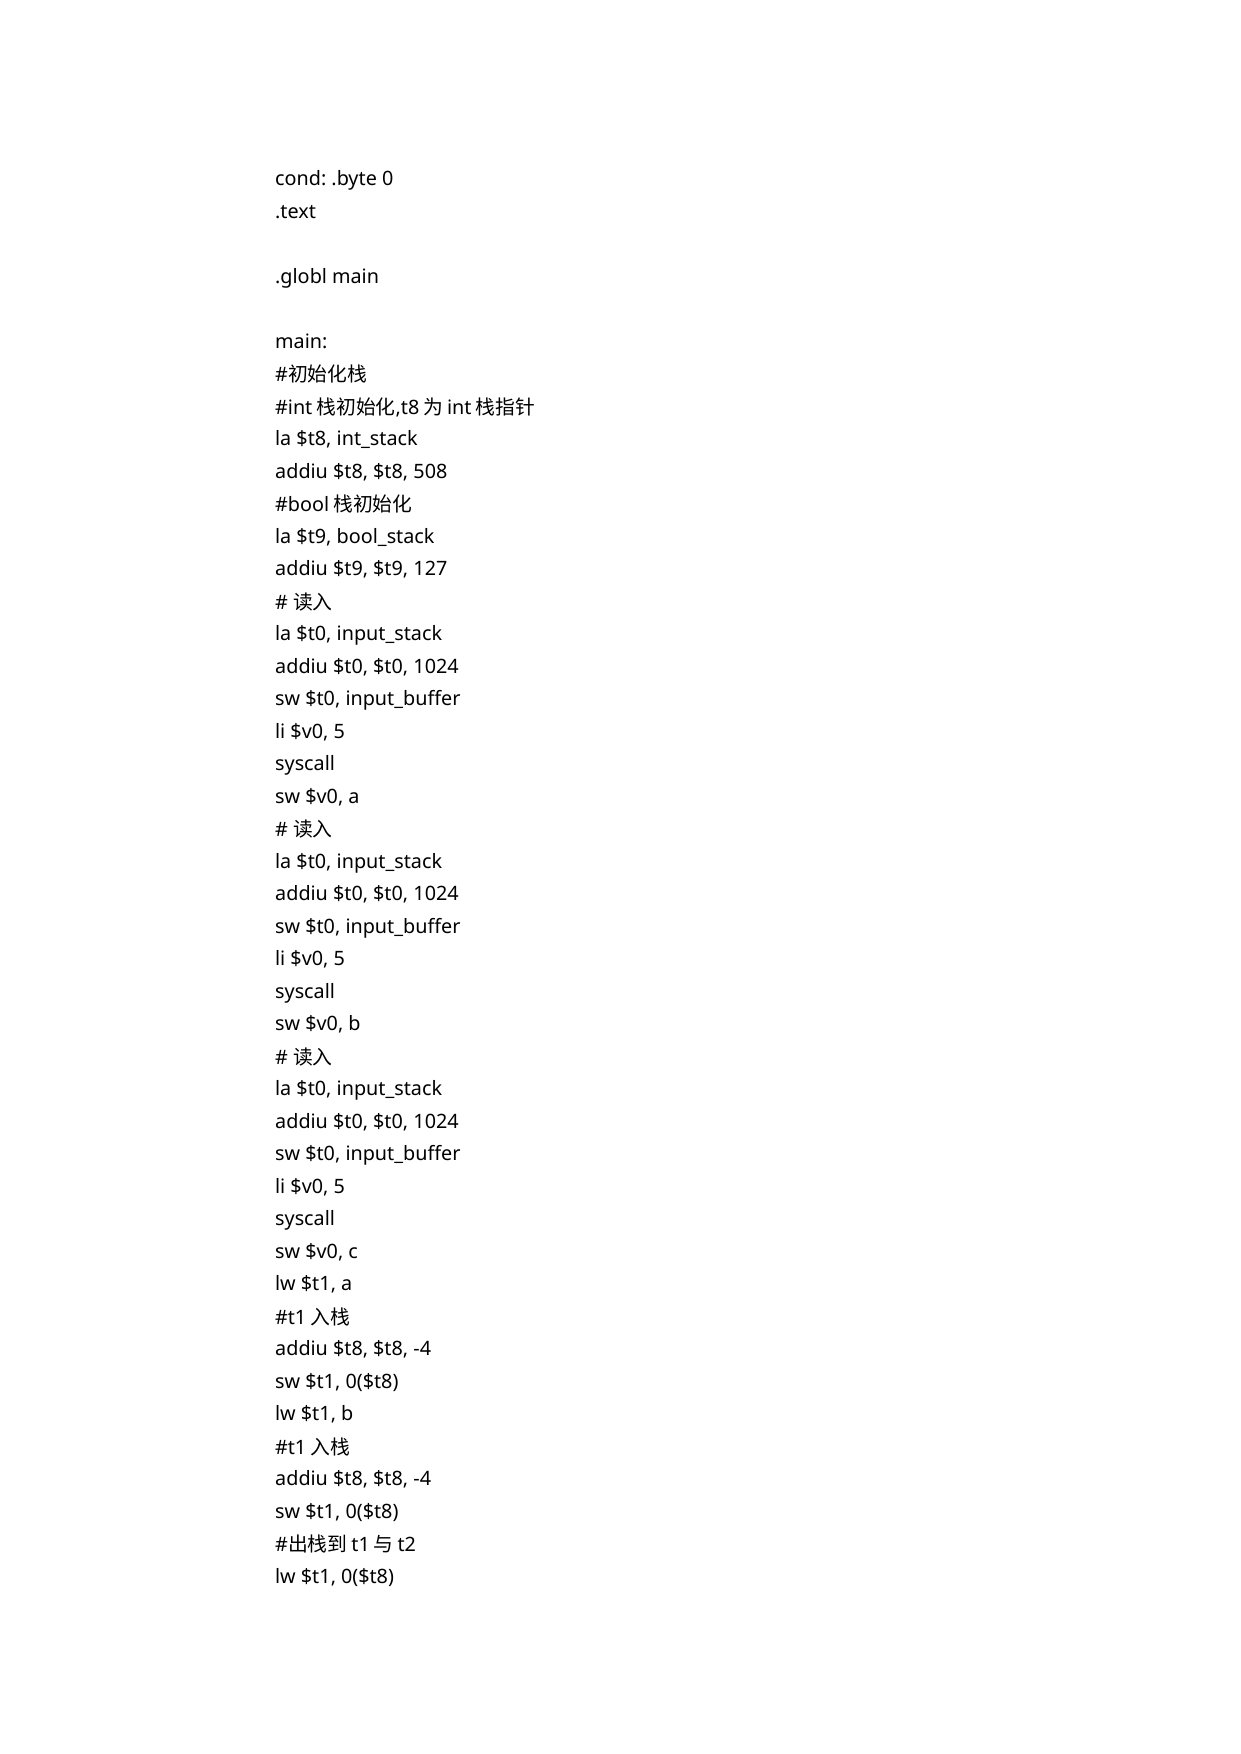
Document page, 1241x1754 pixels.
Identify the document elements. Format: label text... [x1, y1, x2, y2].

list lw $t1, a [187, 1267, 1053, 1299]
list sw $v0, a [187, 779, 1053, 812]
list la $t0, input_stack [187, 844, 1053, 877]
list addiu $t0, $t0, 1024 [187, 649, 1053, 682]
list sw $t1, 0($t8) [187, 1494, 1053, 1527]
list # 读入 [187, 1039, 1053, 1072]
list li $v0, 5 [187, 714, 1053, 747]
list cond: .byte 0 [187, 162, 1053, 194]
list sw $v0, c [187, 1234, 1053, 1267]
list #出栈到t1与t2 [187, 1527, 1053, 1559]
list # 读入 [187, 584, 1053, 617]
list li $v0, 5 [187, 1169, 1053, 1202]
list addiu $t9, $t9, 127 [187, 552, 1053, 584]
list la $t0, input_stack [187, 617, 1053, 649]
list li $v0, 5 [187, 942, 1053, 974]
list addiu $t0, $t0, 1024 [187, 1104, 1053, 1137]
list .text [187, 194, 1053, 227]
list sw $t0, input_buffer [187, 1137, 1053, 1169]
list syscall [187, 974, 1053, 1007]
list la $t8, int_stack [187, 422, 1053, 454]
list la $t0, input_stack [187, 1072, 1053, 1104]
list addiu $t8, $t8, 508 [187, 454, 1053, 487]
list #bool栈初始化 [187, 487, 1053, 519]
list lw $t1, b [187, 1397, 1053, 1429]
list addiu $t8, $t8, -4 [187, 1462, 1053, 1494]
list addiu $t8, $t8, -4 [187, 1332, 1053, 1364]
list syscall [187, 747, 1053, 779]
list #int栈初始化,t8为int栈指针 [187, 389, 1053, 422]
list lw $t1, 0($t8) [187, 1559, 1053, 1592]
list addiu $t0, $t0, 1024 [187, 877, 1053, 909]
list #t1入栈 [187, 1429, 1053, 1462]
list syscall [187, 1202, 1053, 1234]
list .globl main [187, 259, 1053, 292]
list #初始化栈 [187, 357, 1053, 389]
list sw $v0, b [187, 1007, 1053, 1039]
list sw $t1, 0($t8) [187, 1364, 1053, 1397]
list sw $t0, input_buffer [187, 909, 1053, 942]
list main: [187, 324, 1053, 357]
list la $t9, bool_stack [187, 519, 1053, 552]
list sw $t0, input_buffer [187, 682, 1053, 714]
list # 读入 [187, 812, 1053, 844]
list #t1入栈 [187, 1299, 1053, 1332]
